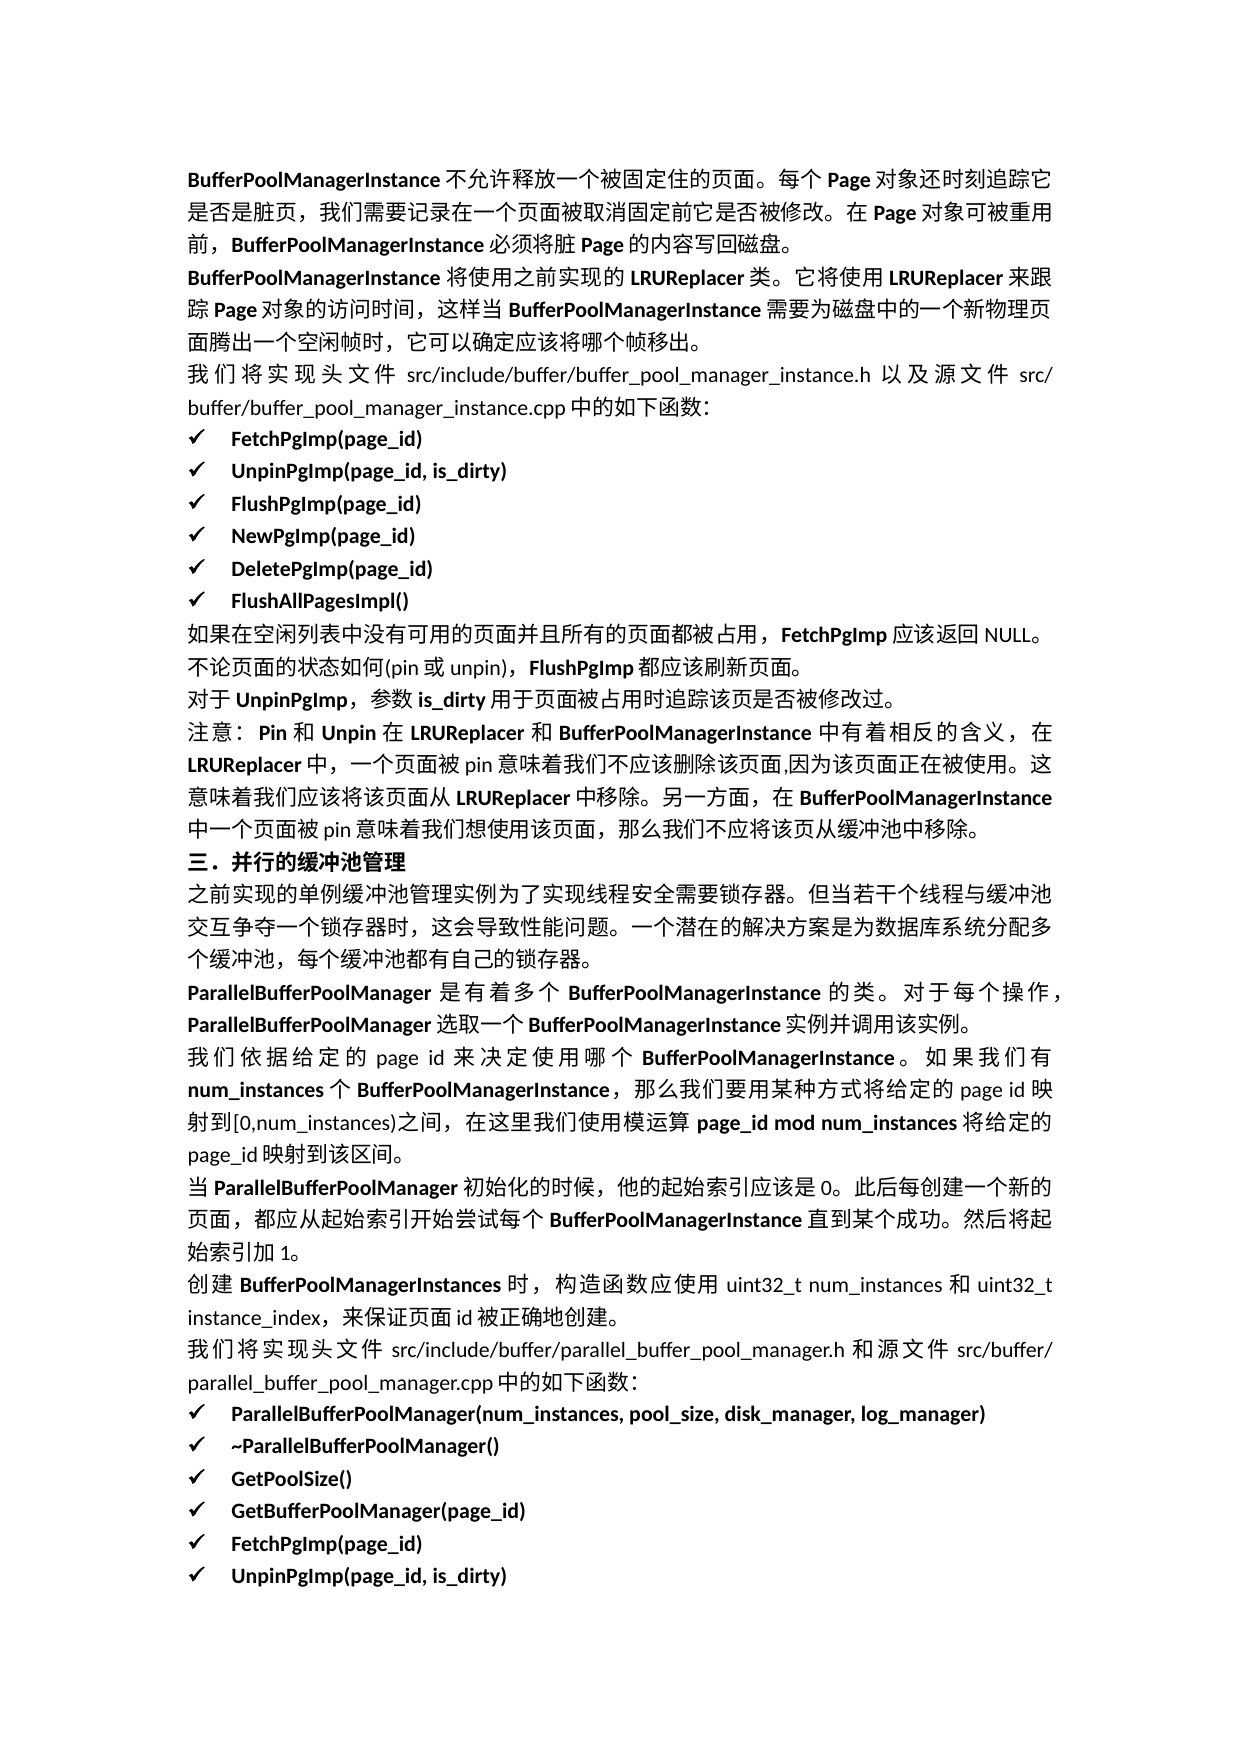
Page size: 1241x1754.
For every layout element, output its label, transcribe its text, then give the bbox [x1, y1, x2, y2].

list 当ParallelBufferPoolManager初始化的时候，他的起始索引应该是0。此后每创建一个新的页面，都应从起始索引开始尝试每个BufferPoolManagerInstance直到某个成功。然后将起始索引加1。 [187, 1169, 1053, 1267]
list FetchPgImp(page_id) [187, 1527, 1053, 1559]
list BufferPoolManagerInstance将使用之前实现的LRUReplacer类。它将使用LRUReplacer来跟踪Page对象的访问时间，这样当BufferPoolManagerInstance需要为磁盘中的一个新物理页面腾出一个空闲帧时，它可以确定应该将哪个帧移出。 [187, 259, 1053, 357]
list UnpinPgImp(page_id, is_dirty) [187, 454, 1053, 487]
list UnpinPgImp(page_id, is_dirty) [187, 1559, 1053, 1592]
list 我们依据给定的page id来决定使用哪个BufferPoolManagerInstance。如果我们有num_instances个BufferPoolManagerInstance，那么我们要用某种方式将给定的page id映射到[0,num_instances)之间，在这里我们使用模运算page_id mod num_instances将给定的page_id映射到该区间。 [187, 1039, 1053, 1169]
list 三．并行的缓冲池管理 [187, 844, 1053, 877]
list FetchPgImp(page_id) [187, 422, 1053, 454]
list 如果在空闲列表中没有可用的页面并且所有的页面都被占用，FetchPgImp应该返回NULL。不论页面的状态如何(pin或unpin)，FlushPgImp都应该刷新页面。 [187, 617, 1053, 682]
list 之前实现的单例缓冲池管理实例为了实现线程安全需要锁存器。但当若干个线程与缓冲池交互争夺一个锁存器时，这会导致性能问题。一个潜在的解决方案是为数据库系统分配多个缓冲池，每个缓冲池都有自己的锁存器。 [187, 877, 1053, 974]
list ~ParallelBufferPoolManager() [187, 1429, 1053, 1462]
list NewPgImp(page_id) [187, 519, 1053, 552]
list ParallelBufferPoolManager是有着多个BufferPoolManagerInstance的类。对于每个操作，ParallelBufferPoolManager选取一个BufferPoolManagerInstance实例并调用该实例。 [187, 974, 1053, 1039]
list GetPoolSize() [187, 1462, 1053, 1494]
list FlushAllPagesImpl() [187, 584, 1053, 617]
list 我们将实现头文件src/include/buffer/buffer_pool_manager_instance.h以及源文件src/buffer/buffer_pool_manager_instance.cpp中的如下函数： [187, 357, 1053, 422]
list DeletePgImp(page_id) [187, 552, 1053, 584]
list GetBufferPoolManager(page_id) [187, 1494, 1053, 1527]
list 创建BufferPoolManagerInstances时，构造函数应使用uint32_t num_instances和uint32_t instance_index，来保证页面id被正确地创建。 [187, 1267, 1053, 1332]
list 注意：Pin和Unpin在LRUReplacer和BufferPoolManagerInstance中有着相反的含义，在LRUReplacer中，一个页面被pin意味着我们不应该删除该页面,因为该页面正在被使用。这意味着我们应该将该页面从LRUReplacer中移除。另一方面，在BufferPoolManagerInstance中一个页面被pin意味着我们想使用该页面，那么我们不应将该页从缓冲池中移除。 [187, 714, 1053, 844]
list FlushPgImp(page_id) [187, 487, 1053, 519]
list ParallelBufferPoolManager(num_instances, pool_size, disk_manager, log_manager) [187, 1397, 1053, 1429]
list 我们将实现头文件src/include/buffer/parallel_buffer_pool_manager.h和源文件src/buffer/parallel_buffer_pool_manager.cpp中的如下函数： [187, 1332, 1053, 1397]
list 对于UnpinPgImp，参数is_dirty用于页面被占用时追踪该页是否被修改过。 [187, 682, 1053, 714]
